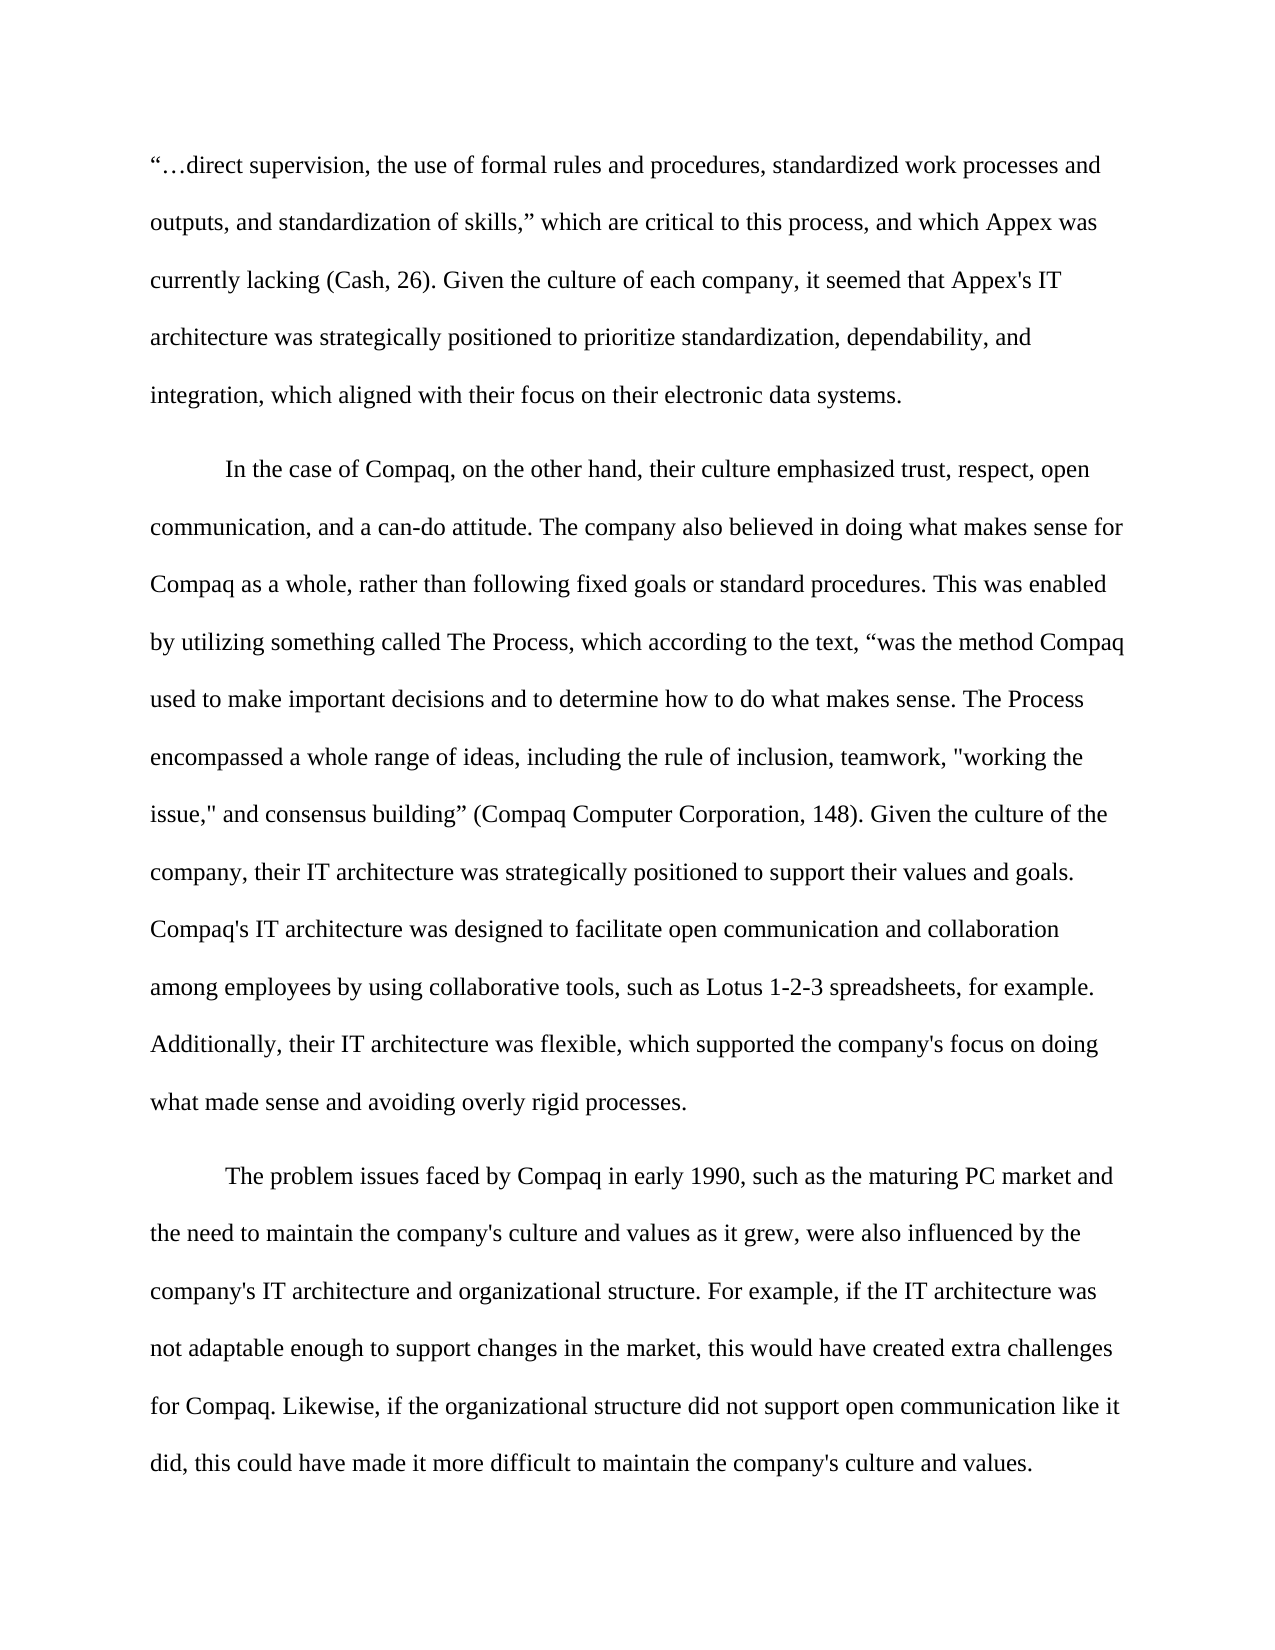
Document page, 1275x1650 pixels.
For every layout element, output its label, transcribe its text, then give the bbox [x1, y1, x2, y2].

text The problem issues faced by Compaq in early 1990, such as the maturing PC market and the need to maintain the company's culture and values as it grew, were also influenced by the company's IT architecture and organizational structure. For example, if the IT architecture was not adaptable enough to support changes in the market, this would have created extra challenges for Compaq. Likewise, if the organizational structure did not support open communication like it did, this could have made it more difficult to maintain the company's culture and values. [150, 1161, 1125, 1477]
text In the case of Compaq, on the other hand, their culture emphasized trust, respect, open communication, and a can-do attitude. The company also believed in doing what makes sense for Compaq as a whole, rather than following fixed goals or standard procedures. This was enabled by utilizing something called The Process, which according to the text, “was the method Compaq used to make important decisions and to determine how to do what makes sense. The Process encompassed a whole range of ideas, including the rule of inclusion, teamwork, "working the issue," and consensus building” (Compaq Computer Corporation, 148). Given the culture of the company, their IT architecture was strategically positioned to support their values and goals. Compaq's IT architecture was designed to facilitate open communication and collaboration among employees by using collaborative tools, such as Lotus 1-2-3 spreadsheets, for example. Additionally, their IT architecture was flexible, which supported the company's focus on doing what made sense and avoiding overly rigid processes. [150, 454, 1125, 1115]
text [150, 150, 1125, 409]
